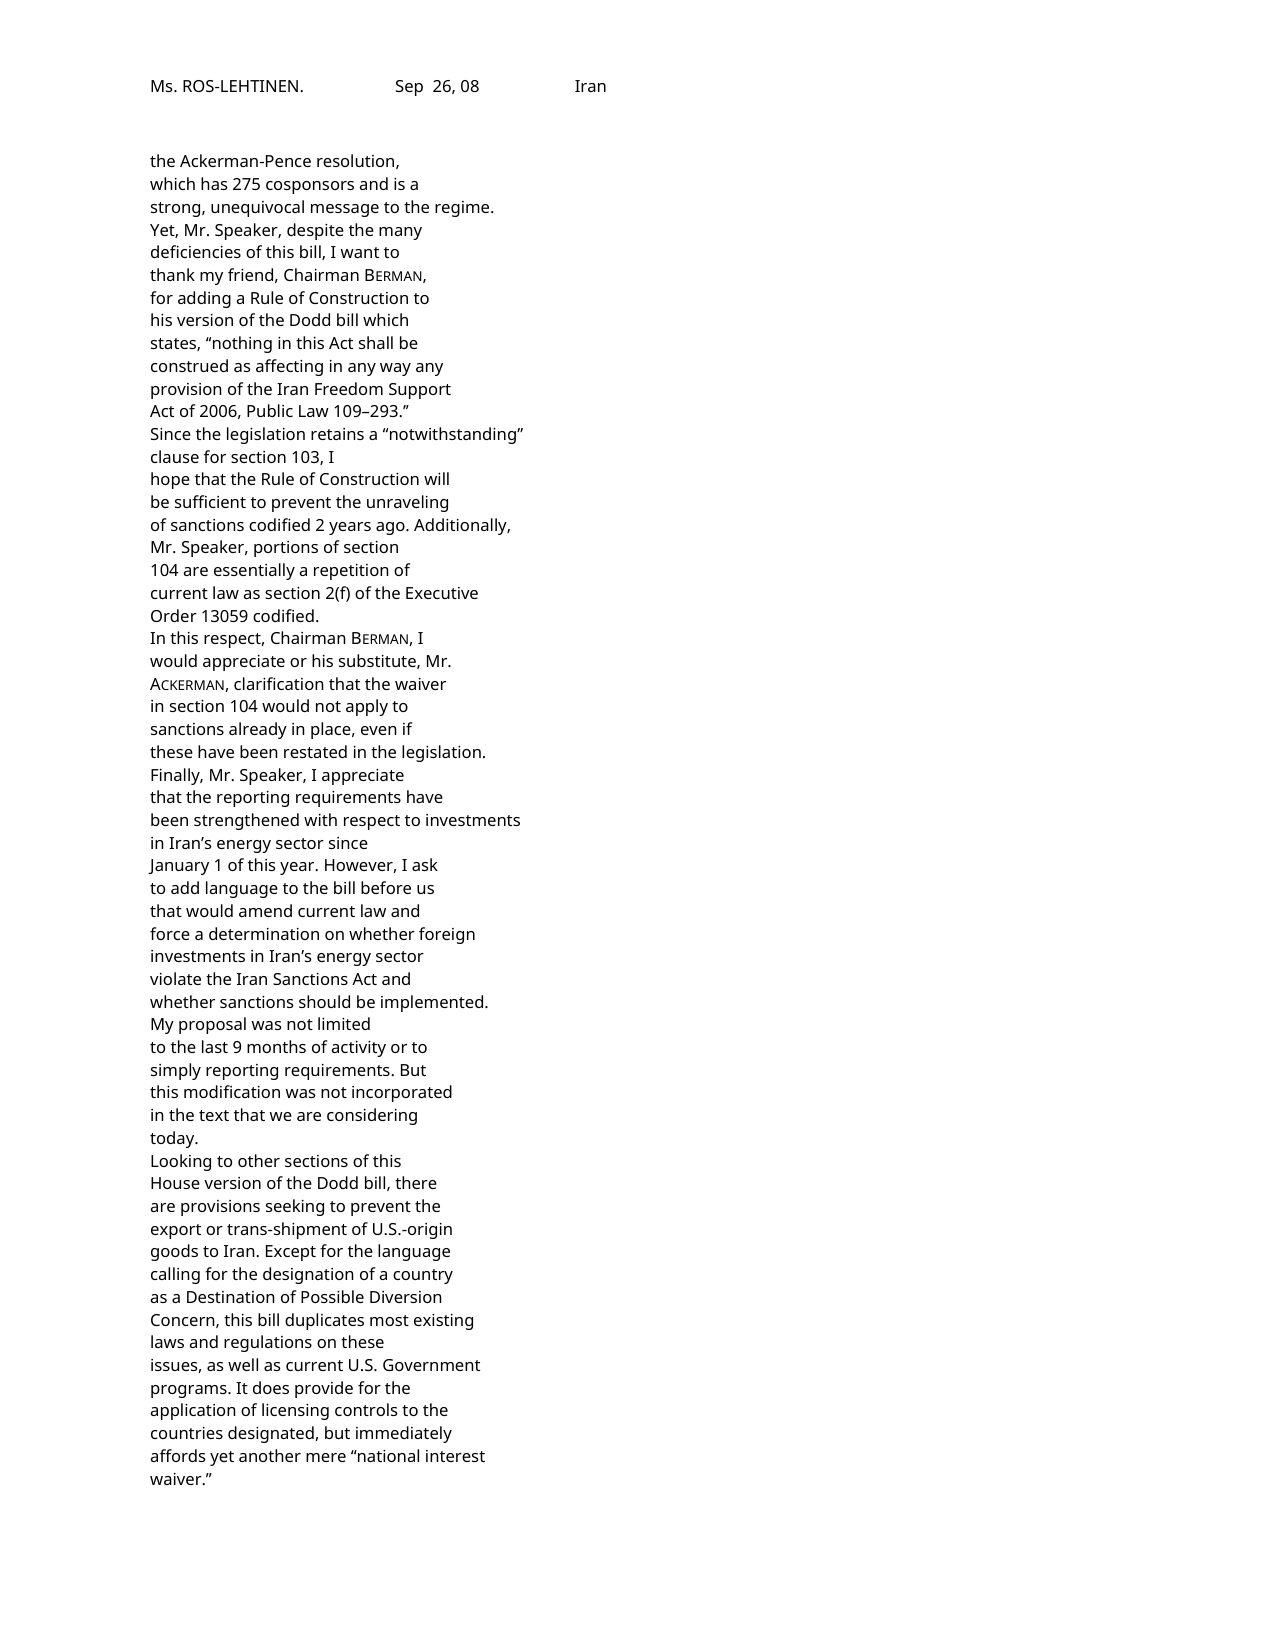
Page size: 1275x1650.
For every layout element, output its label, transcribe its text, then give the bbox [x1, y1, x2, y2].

text hope that the Rule of Construction will [150, 468, 1125, 491]
text strong, unequivocal message to the regime. [150, 195, 1125, 218]
text Since the legislation retains a ‘‘notwithstanding’’ [150, 422, 1125, 445]
text export or trans-shipment of U.S.-origin [150, 1217, 1125, 1240]
text today. [150, 1126, 1125, 1149]
text issues, as well as current U.S. Government [150, 1353, 1125, 1376]
text to add language to the bill before us [150, 877, 1125, 899]
text violate the Iran Sanctions Act and [150, 967, 1125, 990]
text in Iran’s energy sector since [150, 831, 1125, 854]
text are provisions seeking to prevent the [150, 1194, 1125, 1217]
text Concern, this bill duplicates most existing [150, 1308, 1125, 1331]
text House version of the Dodd bill, there [150, 1172, 1125, 1194]
text which has 275 cosponsors and is a [150, 173, 1125, 195]
text sanctions already in place, even if [150, 718, 1125, 740]
text calling for the designation of a country [150, 1263, 1125, 1285]
text force a determination on whether foreign [150, 922, 1125, 945]
text affords yet another mere ‘‘national interest [150, 1444, 1125, 1467]
text January 1 of this year. However, I ask [150, 854, 1125, 877]
text that would amend current law and [150, 899, 1125, 922]
text this modification was not incorporated [150, 1081, 1125, 1104]
text 104 are essentially a repetition of [150, 559, 1125, 581]
text construed as affecting in any way any [150, 354, 1125, 377]
text ACKERMAN, clarification that the waiver [150, 672, 1125, 695]
text application of licensing controls to the [150, 1399, 1125, 1422]
text Finally, Mr. Speaker, I appreciate [150, 763, 1125, 786]
text Looking to other sections of this [150, 1149, 1125, 1172]
text goods to Iran. Except for the language [150, 1240, 1125, 1263]
text Yet, Mr. Speaker, despite the many [150, 218, 1125, 241]
text these have been restated in the legislation. [150, 740, 1125, 763]
text Mr. Speaker, portions of section [150, 536, 1125, 559]
text been strengthened with respect to investments [150, 808, 1125, 831]
text deficiencies of this bill, I want to [150, 241, 1125, 263]
text for adding a Rule of Construction to [150, 286, 1125, 309]
text to the last 9 months of activity or to [150, 1036, 1125, 1058]
text clause for section 103, I [150, 445, 1125, 468]
text simply reporting requirements. But [150, 1058, 1125, 1081]
text investments in Iran’s energy sector [150, 945, 1125, 967]
text as a Destination of Possible Diversion [150, 1285, 1125, 1308]
text that the reporting requirements have [150, 786, 1125, 808]
text waiver.’’ [150, 1467, 1125, 1490]
text countries designated, but immediately [150, 1422, 1125, 1444]
text thank my friend, Chairman BERMAN, [150, 263, 1125, 286]
text provision of the Iran Freedom Support [150, 377, 1125, 400]
text states, ‘‘nothing in this Act shall be [150, 332, 1125, 354]
text the Ackerman-Pence resolution, [150, 150, 1125, 173]
text In this respect, Chairman BERMAN, I [150, 627, 1125, 649]
text laws and regulations on these [150, 1331, 1125, 1353]
text his version of the Dodd bill which [150, 309, 1125, 332]
text in section 104 would not apply to [150, 695, 1125, 718]
text be sufficient to prevent the unraveling [150, 491, 1125, 513]
text whether sanctions should be implemented. [150, 990, 1125, 1013]
text Order 13059 codified. [150, 604, 1125, 627]
text would appreciate or his substitute, Mr. [150, 649, 1125, 672]
text of sanctions codified 2 years ago. Additionally, [150, 513, 1125, 536]
text My proposal was not limited [150, 1013, 1125, 1036]
text in the text that we are considering [150, 1104, 1125, 1126]
text Act of 2006, Public Law 109–293.’’ [150, 400, 1125, 422]
text current law as section 2(f) of the Executive [150, 581, 1125, 604]
text programs. It does provide for the [150, 1376, 1125, 1399]
